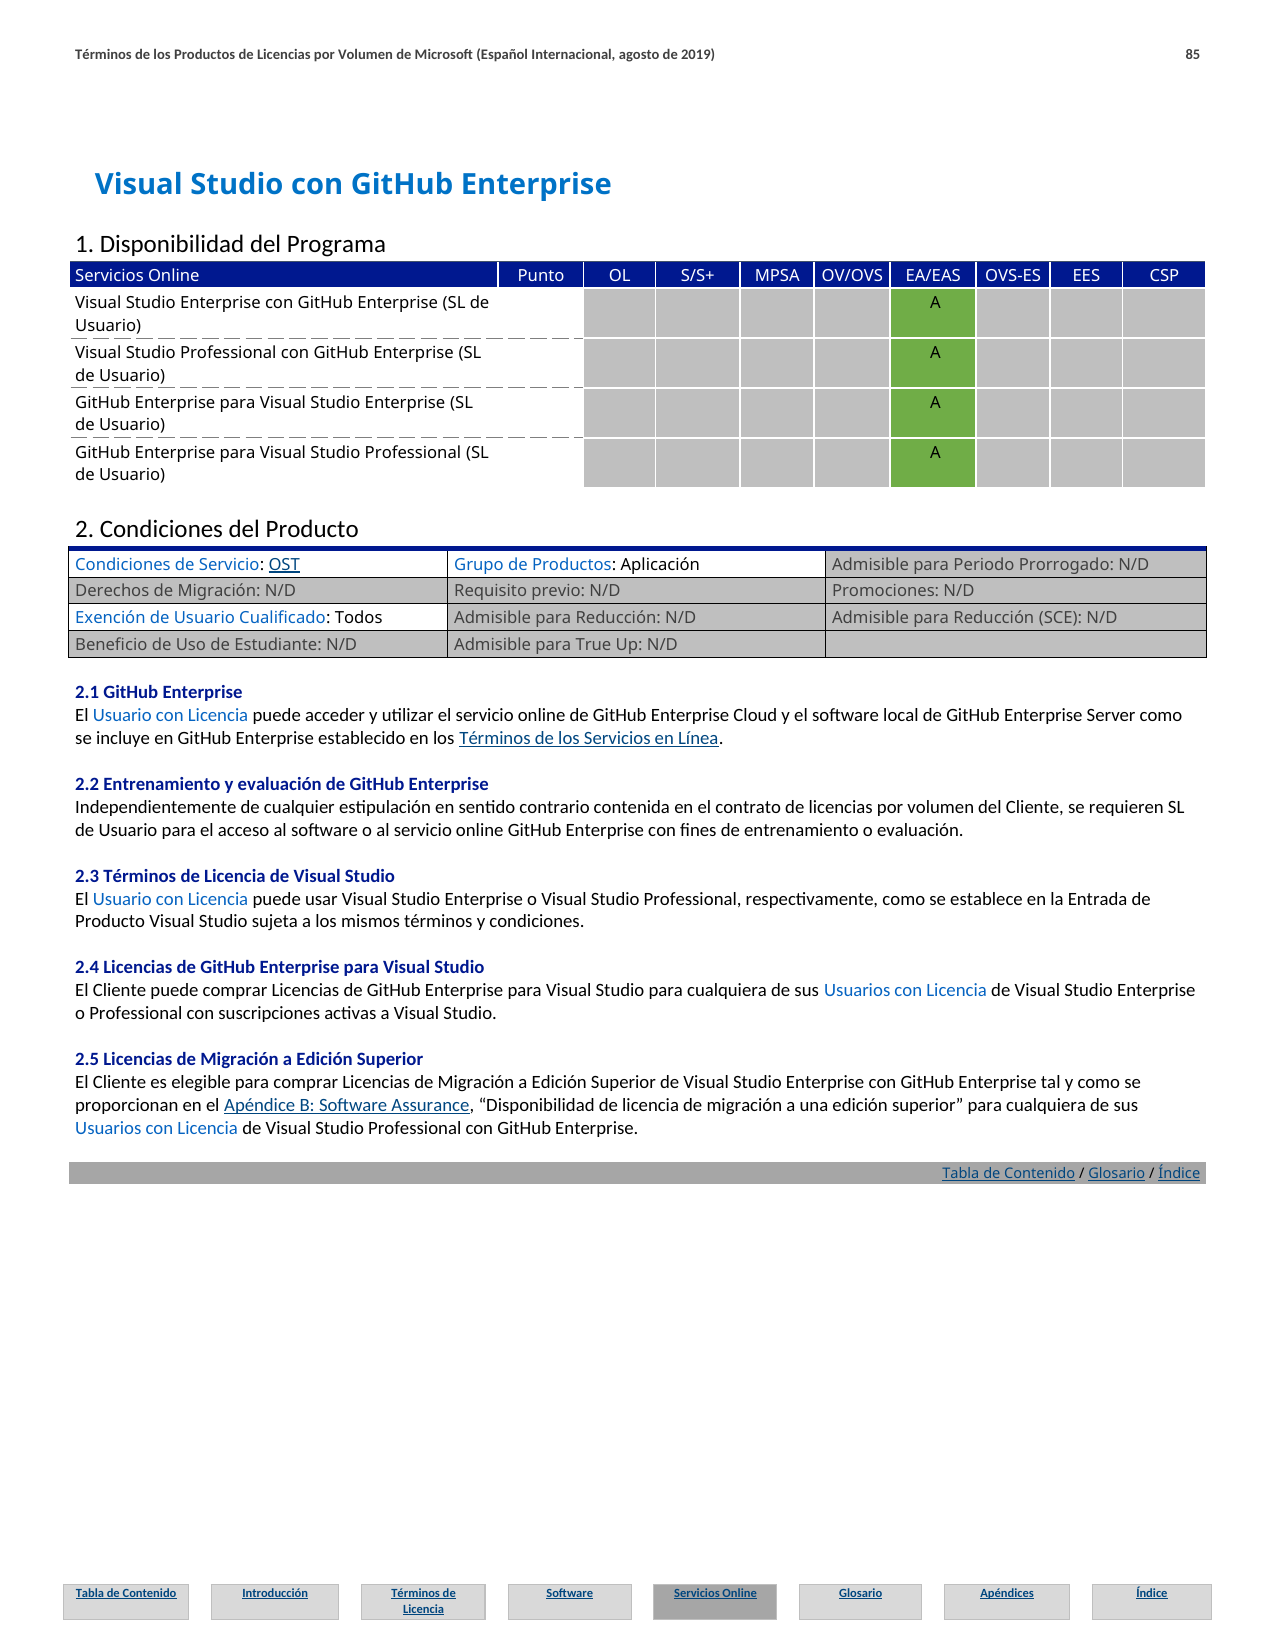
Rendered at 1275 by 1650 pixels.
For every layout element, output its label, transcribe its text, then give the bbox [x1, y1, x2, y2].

subtitle 2.2 Entrenamiento y evaluación de GitHub Enterprise [75, 772, 1200, 795]
list El Cliente es elegible para comprar Licencias de Migración a Edición Superior de Visual Studio Enterprise con GitHub Enterprise tal y como se proporcionan en el Apéndice B: Software Assurance, “Disponibilidad de licencia de migración a una edición superior” para cualquiera de sus Usuarios con Licencia de Visual Studio Professional con GitHub Enterprise. [75, 1070, 1200, 1139]
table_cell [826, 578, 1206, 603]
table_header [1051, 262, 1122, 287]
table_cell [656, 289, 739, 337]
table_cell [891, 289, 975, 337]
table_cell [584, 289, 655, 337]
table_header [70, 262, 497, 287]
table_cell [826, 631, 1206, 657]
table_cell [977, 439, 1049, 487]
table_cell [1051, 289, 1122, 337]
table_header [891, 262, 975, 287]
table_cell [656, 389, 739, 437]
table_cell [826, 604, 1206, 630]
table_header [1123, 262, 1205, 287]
list 2. Condiciones del Producto [75, 514, 1200, 544]
list 1. Disponibilidad del Programa [75, 228, 1200, 259]
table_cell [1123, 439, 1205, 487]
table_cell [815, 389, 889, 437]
subtitle 2.1 GitHub Enterprise [75, 681, 1200, 703]
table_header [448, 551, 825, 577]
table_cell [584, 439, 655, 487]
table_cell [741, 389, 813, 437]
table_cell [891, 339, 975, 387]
list El Usuario con Licencia puede usar Visual Studio Enterprise o Visual Studio Professional, respectivamente, como se establece en la Entrada de Producto Visual Studio sujeta a los mismos términos y condiciones. [75, 887, 1200, 933]
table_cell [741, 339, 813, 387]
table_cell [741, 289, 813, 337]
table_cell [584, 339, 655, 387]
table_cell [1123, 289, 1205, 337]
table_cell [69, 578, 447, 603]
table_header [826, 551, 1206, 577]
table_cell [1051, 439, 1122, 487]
subtitle 2.4 Licencias de GitHub Enterprise para Visual Studio [75, 956, 1200, 978]
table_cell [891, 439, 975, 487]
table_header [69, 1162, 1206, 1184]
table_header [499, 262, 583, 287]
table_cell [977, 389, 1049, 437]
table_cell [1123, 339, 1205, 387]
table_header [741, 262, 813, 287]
subtitle Visual Studio con GitHub Enterprise [75, 163, 1200, 203]
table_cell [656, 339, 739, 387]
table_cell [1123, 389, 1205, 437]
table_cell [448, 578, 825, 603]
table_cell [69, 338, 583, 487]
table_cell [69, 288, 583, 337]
list El Usuario con Licencia puede acceder y utilizar el servicio online de GitHub Enterprise Cloud y el software local de GitHub Enterprise Server como se incluye en GitHub Enterprise establecido en los Términos de los Servicios en Línea. [75, 703, 1200, 749]
subtitle 2.5 Licencias de Migración a Edición Superior [75, 1047, 1200, 1070]
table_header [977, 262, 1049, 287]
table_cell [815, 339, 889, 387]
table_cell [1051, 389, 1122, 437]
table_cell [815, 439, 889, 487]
subtitle 2.3 Términos de Licencia de Visual Studio [75, 864, 1200, 887]
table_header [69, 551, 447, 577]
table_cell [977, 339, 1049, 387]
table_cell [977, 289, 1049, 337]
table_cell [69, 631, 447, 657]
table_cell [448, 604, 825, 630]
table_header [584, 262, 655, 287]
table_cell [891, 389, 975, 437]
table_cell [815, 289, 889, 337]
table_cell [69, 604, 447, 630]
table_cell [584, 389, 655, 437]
list El Cliente puede comprar Licencias de GitHub Enterprise para Visual Studio para cualquiera de sus Usuarios con Licencia de Visual Studio Enterprise o Professional con suscripciones activas a Visual Studio. [75, 978, 1200, 1024]
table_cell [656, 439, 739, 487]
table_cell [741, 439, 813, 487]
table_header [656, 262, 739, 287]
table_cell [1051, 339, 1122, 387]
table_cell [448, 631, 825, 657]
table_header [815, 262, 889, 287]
list Independientemente de cualquier estipulación en sentido contrario contenida en el contrato de licencias por volumen del Cliente, se requieren SL de Usuario para el acceso al software o al servicio online GitHub Enterprise con fines de entrenamiento o evaluación. [75, 795, 1200, 841]
